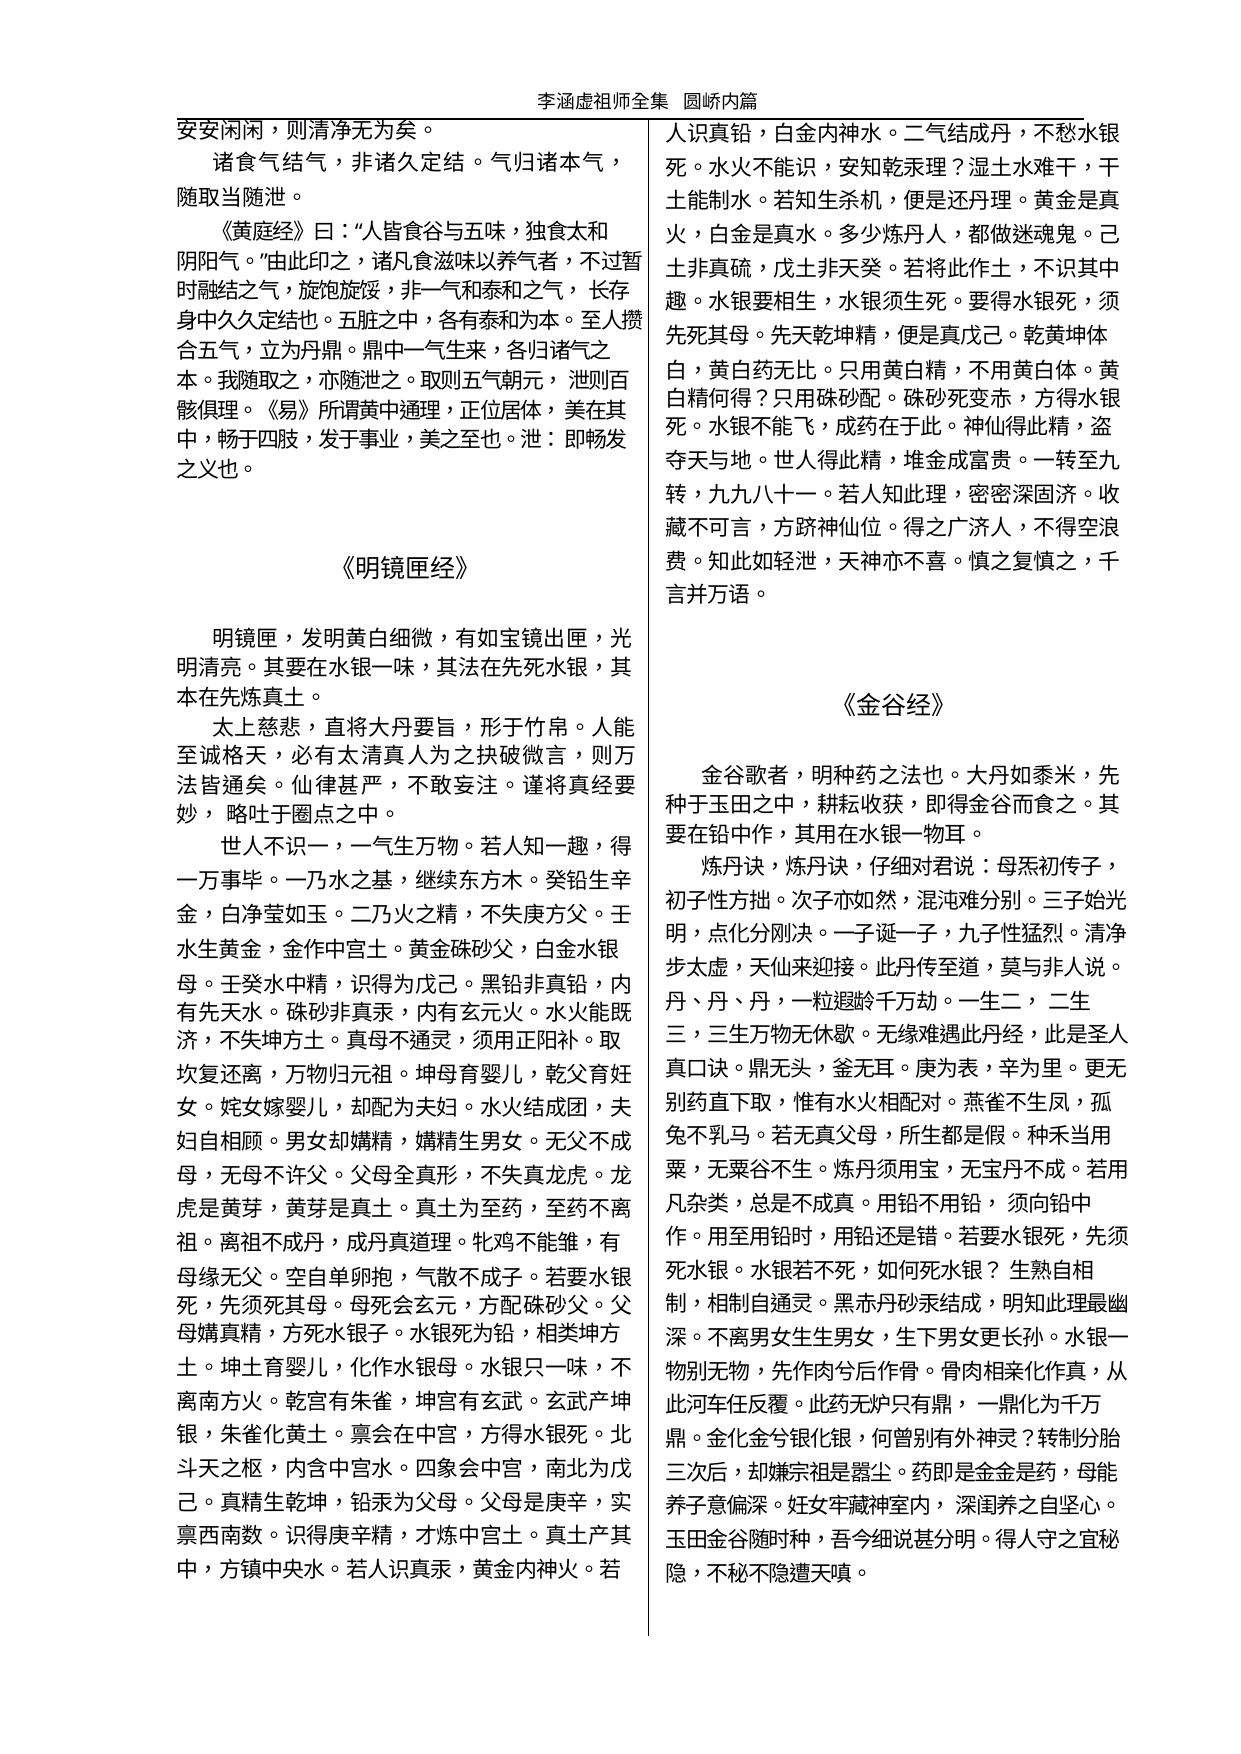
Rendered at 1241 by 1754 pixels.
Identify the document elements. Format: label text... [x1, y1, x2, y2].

text 土。坤土育婴儿，化作水银母。水银只一味，不离南方火。乾宫有朱雀，坤宫有玄武。玄武产坤银，朱雀化黄土。禀会在中宫，方得水银死。北斗天之枢，内含中宫水。四象会中宫，南北为戊己。真精生乾坤，铅汞为父母。父母是庚辛，实禀西南数。识得庚辛精，才炼中宫土。真土产其中，方镇中央水。若人识真汞，黄金内神火。若 [177, 1352, 633, 1584]
text 诸食气结气，非诸久定结。气归诸本气，随取当随泄。 [177, 147, 628, 211]
text 炼丹诀，炼丹诀，仔细对君说：母炁初传子， 初子性方拙。次子亦如然，混沌难分别。三子始光明，点化分刚决。一子诞一子，九子性猛烈。清净步太虚，天仙来迎接。此丹传至道，莫与非人说。丹、丹、丹，一粒遐龄千万劫。一生二， 二生三，三生万物无休歇。无缘难遇此丹经，此是圣人真口诀。鼎无头，釜无耳。庚为表，辛为里。更无别药直下取，惟有水火相配对。燕雀不生凤，孤兔不乳马。若无真父母，所生都是假。种禾当用粟，无粟谷不生。炼丹须用宝，无宝丹不成。若用凡杂类，总是不成真。用铅不用铅， 须向铅中作。用至用铅时，用铅还是错。若要水银死，先须死水银。水银若不死，如何死水银？ 生熟自相制，相制自通灵。黑赤丹砂汞结成，明知此理最幽深。不离男女生生男女，生下男女更长孙。水银一物别无物，先作肉兮后作骨。骨肉相亲化作真，从此河车任反覆。此药无炉只有鼎， 一鼎化为千万鼎。金化金兮银化银，何曾别有外神灵？转制分胎三次后，却嫌宗祖是嚣尘。药即是金金是药，母能养子意偏深。妊女牢藏神室内， 深闺养之自坚心。玉田金谷随时种，吾今细说甚分明。得人守之宜秘隐，不秘不隐遭天嗔。 [665, 851, 1133, 1587]
text 世人不识一，一气生万物。若人知一趣，得一万事毕。一乃水之基，继续东方木。癸铅生辛金，白净莹如玉。二乃火之精，不失庚方父。壬水生黄金，金作中宫土。黄金硃砂父，白金水银 [177, 831, 633, 963]
text 人识真铅，白金内神水。二气结成丹，不愁水银死。水火不能识，安知乾汞理？湿土水难干，干土能制水。若知生杀机，便是还丹理。黄金是真火，白金是真水。多少炼丹人，都做迷魂鬼。己土非真硫，戊土非天癸。若将此作土，不识其中趣。水银要相生，水银须生死。要得水银死，须先死其母。先天乾坤精，便是真戊己。乾黄坤体 [665, 118, 1122, 350]
text 母。壬癸水中精，识得为戊己。黑铅非真铅，内有先天水。硃砂非真汞，内有玄元火。水火能既济，不失坤方土。真母不通灵，须用正阳补。取 [177, 970, 633, 1054]
subtitle 《金谷经》 [831, 687, 1144, 721]
text 《黄庭经》曰：“人皆食谷与五味，独食太和 [211, 216, 643, 246]
text 安安闲闲，则清净无为矣。 [177, 115, 643, 145]
text 阴阳气。”由此印之，诸凡食滋味以养气者，不过暂时融结之气，旋饱旋馁，非一气和泰和之气， 长存身中久久定结也。五脏之中，各有泰和为本。至人攒合五气，立为丹鼎。鼎中一气生来，各归诸气之本。我随取之，亦随泄之。取则五气朝元， 泄则百骸俱理。《易》所谓黄中通理，正位居体， 美在其中，畅于四肢，发于事业，美之至也。泄： 即畅发之义也。 [177, 246, 643, 484]
subtitle 《明镜匣经》 [330, 551, 643, 585]
text 母缘无父。空自单卵抱，气散不成子。若要水银死，先须死其母。母死会玄元，方配硃砂父。父母媾真精，方死水银子。水银死为铅，相类坤方 [177, 1263, 633, 1348]
text 太上慈悲，直将大丹要旨，形于竹帛。人能至诚格天，必有太清真人为之抉破微言，则万法皆通矣。仙律甚严，不敢妄注。谨将真经要妙， 略吐于圈点之中。 [177, 712, 636, 829]
text 明镜匣，发明黄白细微，有如宝镜出匣，光明清亮。其要在水银一味，其法在先死水银，其本在先炼真土。 [177, 623, 633, 711]
text 坎复还离，万物归元祖。坤母育婴儿，乾父育妊女。姹女嫁婴儿，却配为夫妇。水火结成团，夫妇自相顾。男女却媾精，媾精生男女。无父不成母，无母不许父。父母全真形，不失真龙虎。龙虎是黄芽，黄芽是真土。真土为至药，至药不离祖。离祖不成丹，成丹真道理。牝鸡不能雏，有 [177, 1059, 633, 1257]
text 金谷歌者，明种药之法也。大丹如黍米，先种于玉田之中，耕耘收获，即得金谷而食之。其要在铅中作，其用在水银一物耳。 [665, 759, 1122, 849]
text 夺天与地。世人得此精，堆金成富贵。一转至九转，九九八十一。若人知此理，密密深固济。收藏不可言，方跻神仙位。得之广济人，不得空浪费。知此如轻泄，天神亦不喜。慎之复慎之，千言并万语。 [665, 445, 1122, 609]
text 白，黄白药无比。只用黄白精，不用黄白体。黄白精何得？只用硃砂配。硃砂死变赤，方得水银死。水银不能飞，成药在于此。神仙得此精，盗 [665, 356, 1122, 441]
